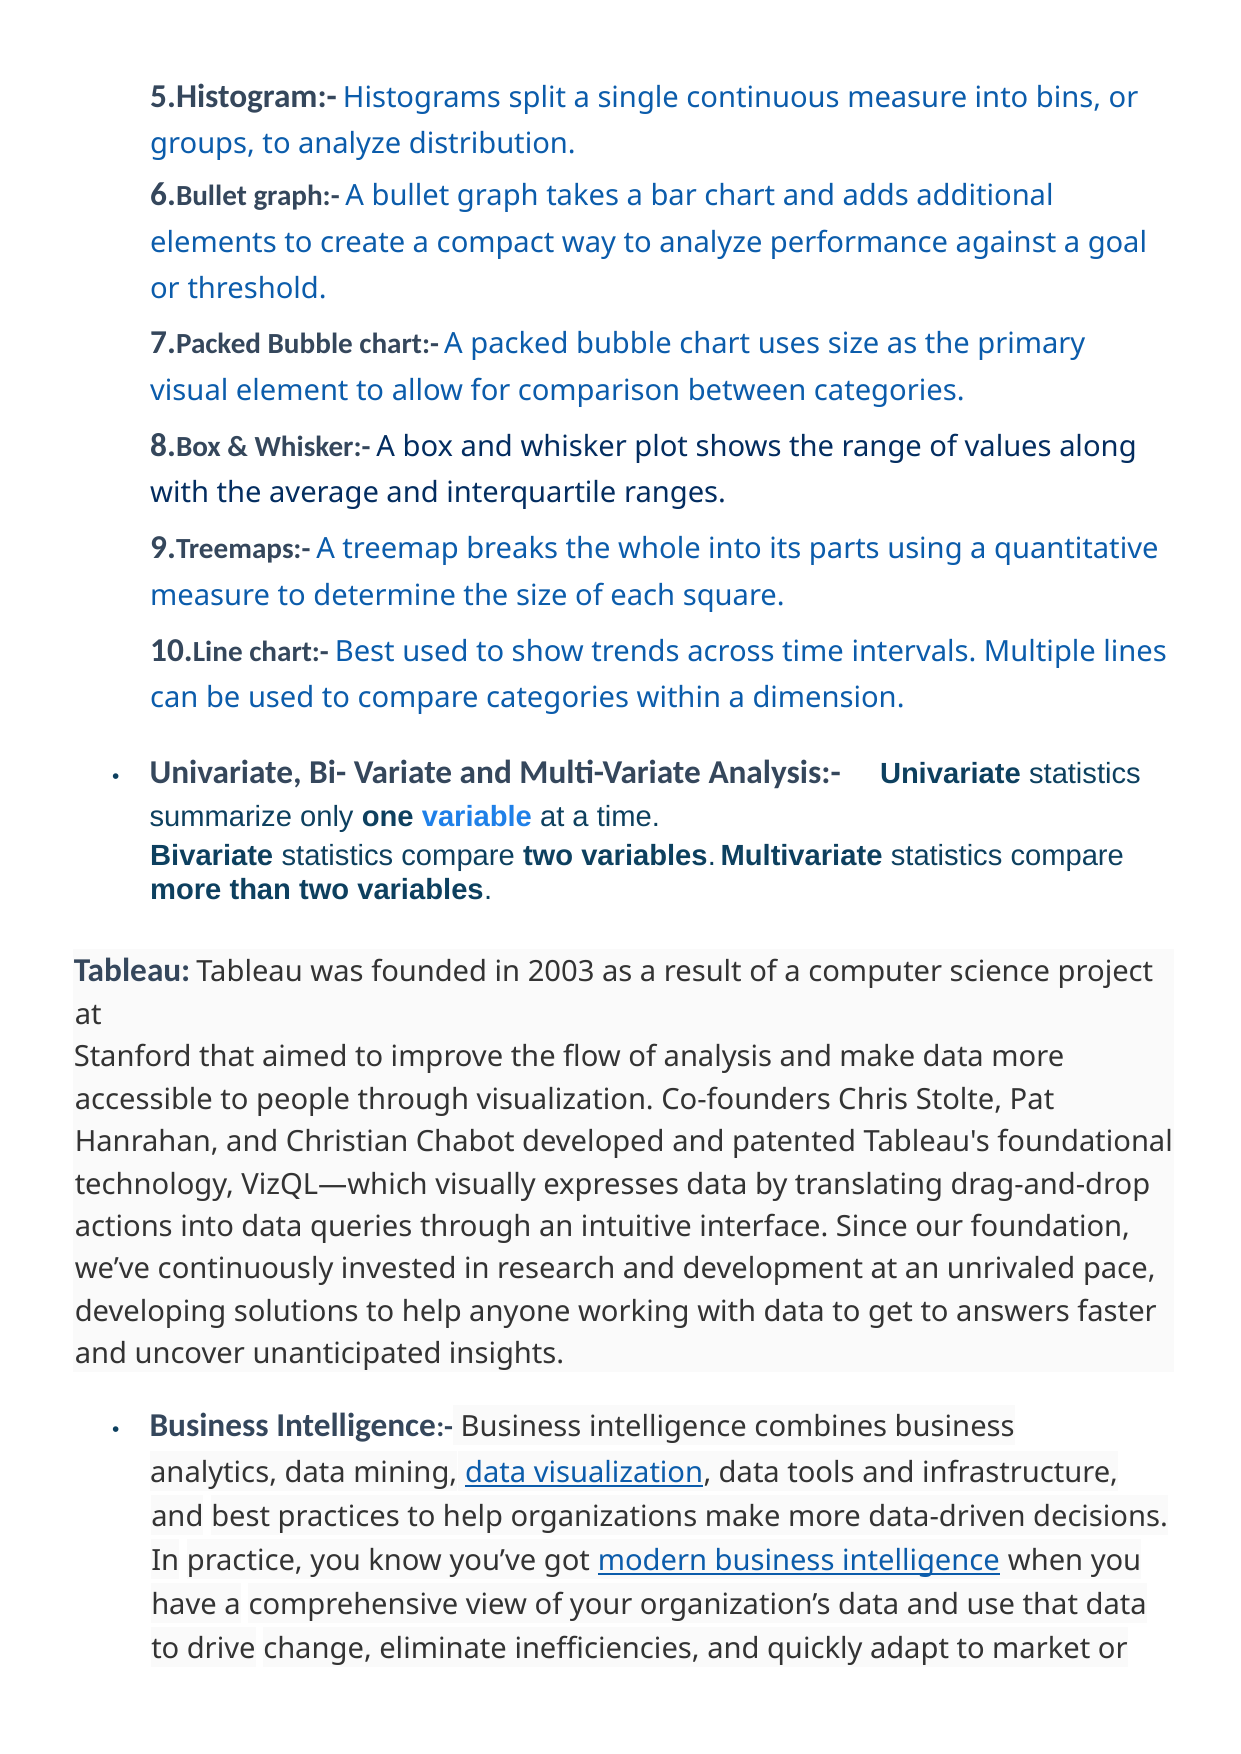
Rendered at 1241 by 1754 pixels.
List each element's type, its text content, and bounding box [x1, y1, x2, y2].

text Stanford that aimed to improve the flow of analysis and make data more accessible to people through visualization. Co-founders Chris Stolte, Pat Hanrahan, and Christian Chabot developed and patented Tableau's foundational technology, VizQL—which visually expresses data by translating drag-and-drop actions into data queries through an intuitive interface. Since our foundation, we’ve continuously invested in research and development at an unrivaled pace, developing solutions to help anyone working with data to get to answers faster and uncover unanticipated insights. [73, 1036, 1174, 1372]
list Univariate, Bi- Variate and Multi-Variate Analysis:- Univariate statistics summarize only one variable at a time. [112, 751, 1172, 832]
text 9.Treemaps:- A treemap breaks the whole into its parts using a quantitative measure to determine the size of each square. [150, 526, 1170, 614]
text Tableau: Tableau was founded in 2003 as a result of a computer science project at [73, 949, 1174, 1033]
list Business Intelligence:- Business intelligence combines business [112, 1404, 1172, 1445]
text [150, 1451, 1170, 1667]
text 5.Histogram:- Histograms split a single continuous measure into bins, or groups, to analyze distribution. [150, 75, 1170, 162]
text 7.Packed Bubble chart:- A packed bubble chart uses size as the primary visual element to allow for comparison between categories. [150, 322, 1170, 409]
text 8.Box & Whisker:- A box and whisker plot shows the range of values along with the average and interquartile ranges. [150, 424, 1174, 511]
text Bivariate statistics compare two variables. Multivariate statistics compare more than two variables. [150, 839, 1126, 906]
text 10.Line chart:- Best used to show trends across time intervals. Multiple lines can be used to compare categories within a dimension. [150, 629, 1170, 716]
text 6.Bullet graph:- A bullet graph takes a bar chart and adds additional elements to create a compact way to analyze performance against a goal or threshold. [150, 173, 1170, 307]
